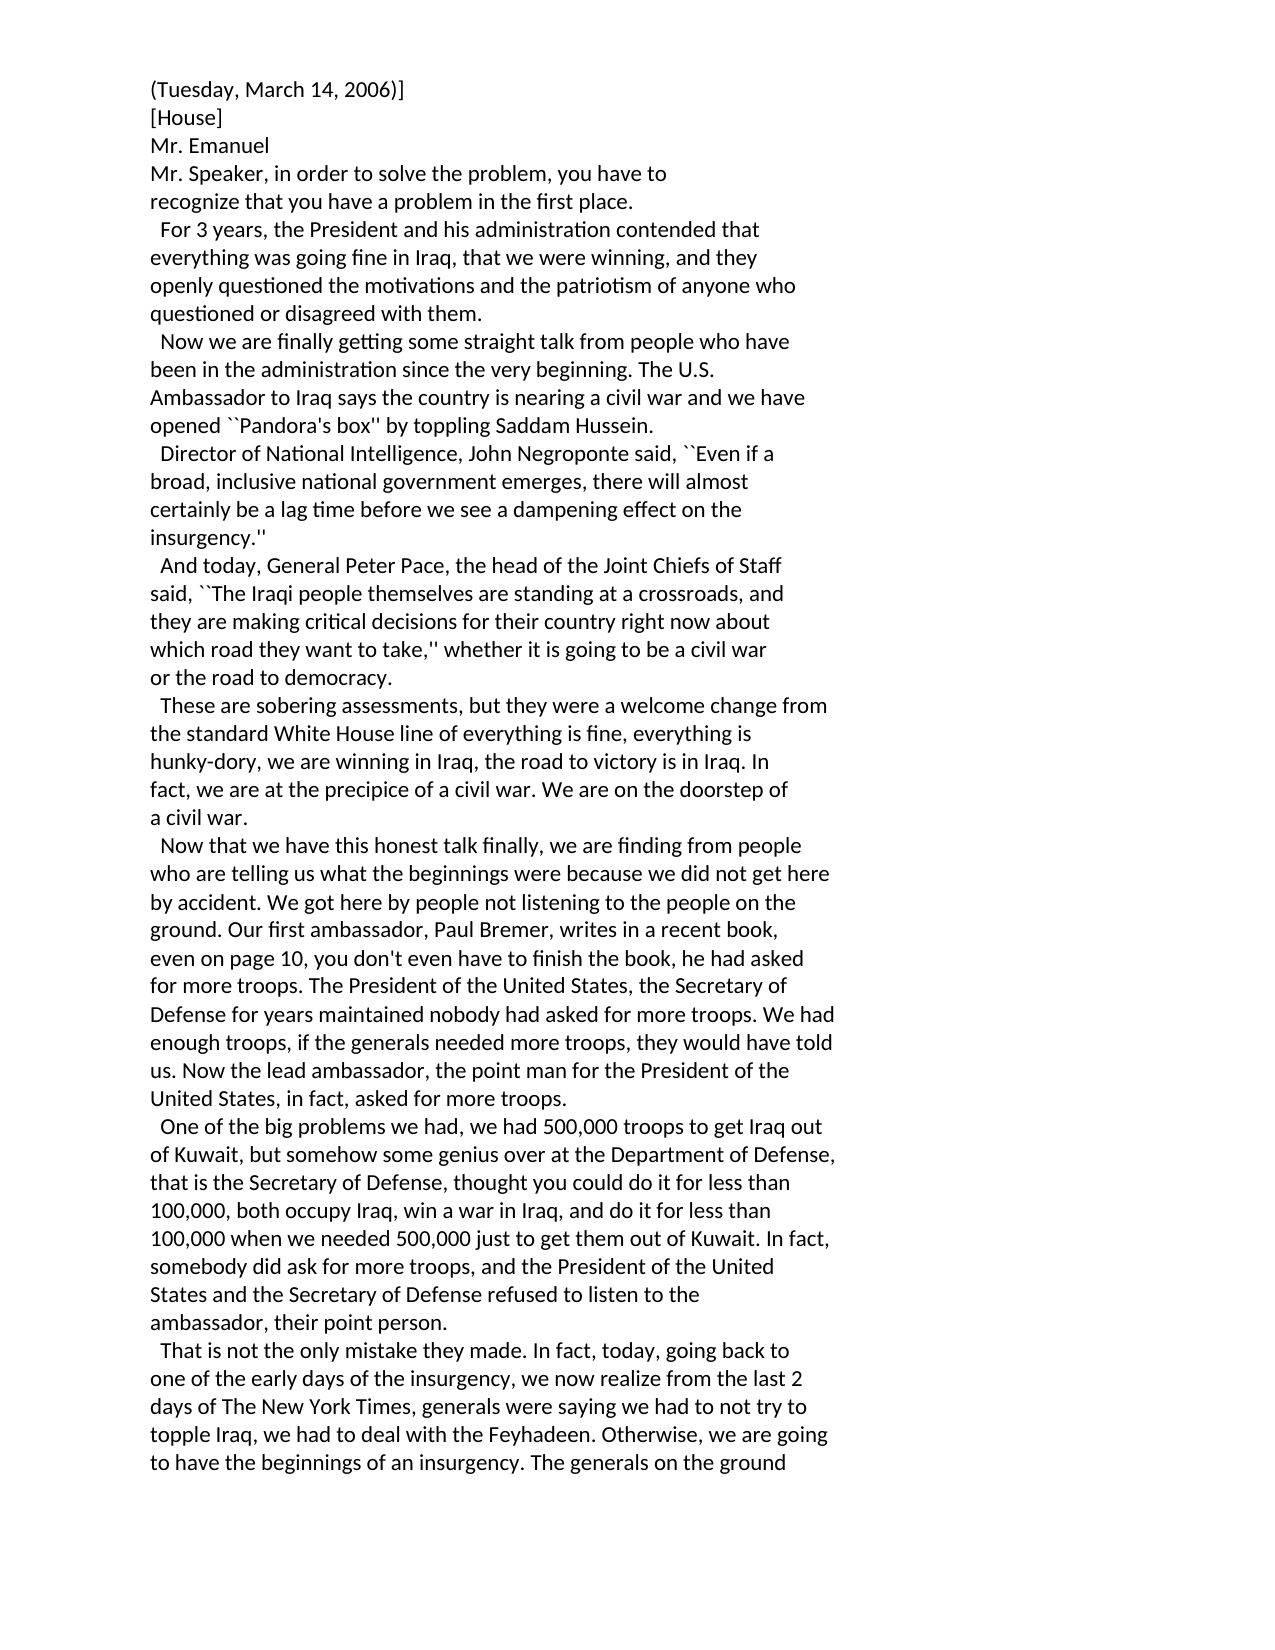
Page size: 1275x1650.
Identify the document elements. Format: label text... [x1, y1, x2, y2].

text they are making critical decisions for their country right now about [150, 607, 1125, 635]
text One of the big problems we had, we had 500,000 troops to get Iraq out [150, 1112, 1125, 1140]
text which road they want to take,'' whether it is going to be a civil war [150, 635, 1125, 663]
text by accident. We got here by people not listening to the people on the [150, 888, 1125, 916]
text the standard White House line of everything is fine, everything is [150, 719, 1125, 747]
text Ambassador to Iraq says the country is nearing a civil war and we have [150, 383, 1125, 411]
text Director of National Intelligence, John Negroponte said, ``Even if a [150, 439, 1125, 467]
text hunky-dory, we are winning in Iraq, the road to victory is in Iraq. In [150, 747, 1125, 776]
text certainly be a lag time before we see a dampening effect on the [150, 495, 1125, 523]
text us. Now the lead ambassador, the point man for the President of the [150, 1056, 1125, 1084]
text fact, we are at the precipice of a civil war. We are on the doorstep of [150, 776, 1125, 803]
text a civil war. [150, 803, 1125, 832]
text even on page 10, you don't even have to finish the book, he had asked [150, 944, 1125, 972]
text enough troops, if the generals needed more troops, they would have told [150, 1028, 1125, 1056]
text That is not the only mistake they made. In fact, today, going back to [150, 1336, 1125, 1364]
text one of the early days of the insurgency, we now realize from the last 2 [150, 1364, 1125, 1392]
text 100,000 when we needed 500,000 just to get them out of Kuwait. In fact, [150, 1224, 1125, 1252]
text days of The New York Times, generals were saying we had to not try to [150, 1392, 1125, 1420]
text For 3 years, the President and his administration contended that [150, 215, 1125, 243]
text insurgency.'' [150, 523, 1125, 551]
text for more troops. The President of the United States, the Secretary of [150, 972, 1125, 1000]
text been in the administration since the very beginning. The U.S. [150, 355, 1125, 383]
text Defense for years maintained nobody had asked for more troops. We had [150, 1000, 1125, 1028]
text said, ``The Iraqi people themselves are standing at a crossroads, and [150, 579, 1125, 607]
text who are telling us what the beginnings were because we did not get here [150, 859, 1125, 888]
text broad, inclusive national government emerges, there will almost [150, 467, 1125, 495]
text Now that we have this honest talk finally, we are finding from people [150, 832, 1125, 859]
text And today, General Peter Pace, the head of the Joint Chiefs of Staff [150, 551, 1125, 579]
text that is the Secretary of Defense, thought you could do it for less than [150, 1168, 1125, 1196]
text Now we are finally getting some straight talk from people who have [150, 327, 1125, 355]
text recognize that you have a problem in the first place. [150, 187, 1125, 215]
text United States, in fact, asked for more troops. [150, 1084, 1125, 1112]
text 100,000, both occupy Iraq, win a war in Iraq, and do it for less than [150, 1196, 1125, 1224]
text These are sobering assessments, but they were a welcome change from [150, 691, 1125, 719]
text ground. Our first ambassador, Paul Bremer, writes in a recent book, [150, 916, 1125, 944]
text ambassador, their point person. [150, 1308, 1125, 1336]
text States and the Secretary of Defense refused to listen to the [150, 1280, 1125, 1308]
text topple Iraq, we had to deal with the Feyhadeen. Otherwise, we are going [150, 1420, 1125, 1448]
text to have the beginnings of an insurgency. The generals on the ground [150, 1448, 1125, 1476]
text Mr. Speaker, in order to solve the problem, you have to [150, 159, 1125, 187]
text or the road to democracy. [150, 663, 1125, 691]
text opened ``Pandora's box'' by toppling Saddam Hussein. [150, 411, 1125, 439]
text everything was going fine in Iraq, that we were winning, and they [150, 243, 1125, 271]
text somebody did ask for more troops, and the President of the United [150, 1252, 1125, 1280]
text of Kuwait, but somehow some genius over at the Department of Defense, [150, 1140, 1125, 1168]
text openly questioned the motivations and the patriotism of anyone who [150, 271, 1125, 299]
text questioned or disagreed with them. [150, 299, 1125, 327]
